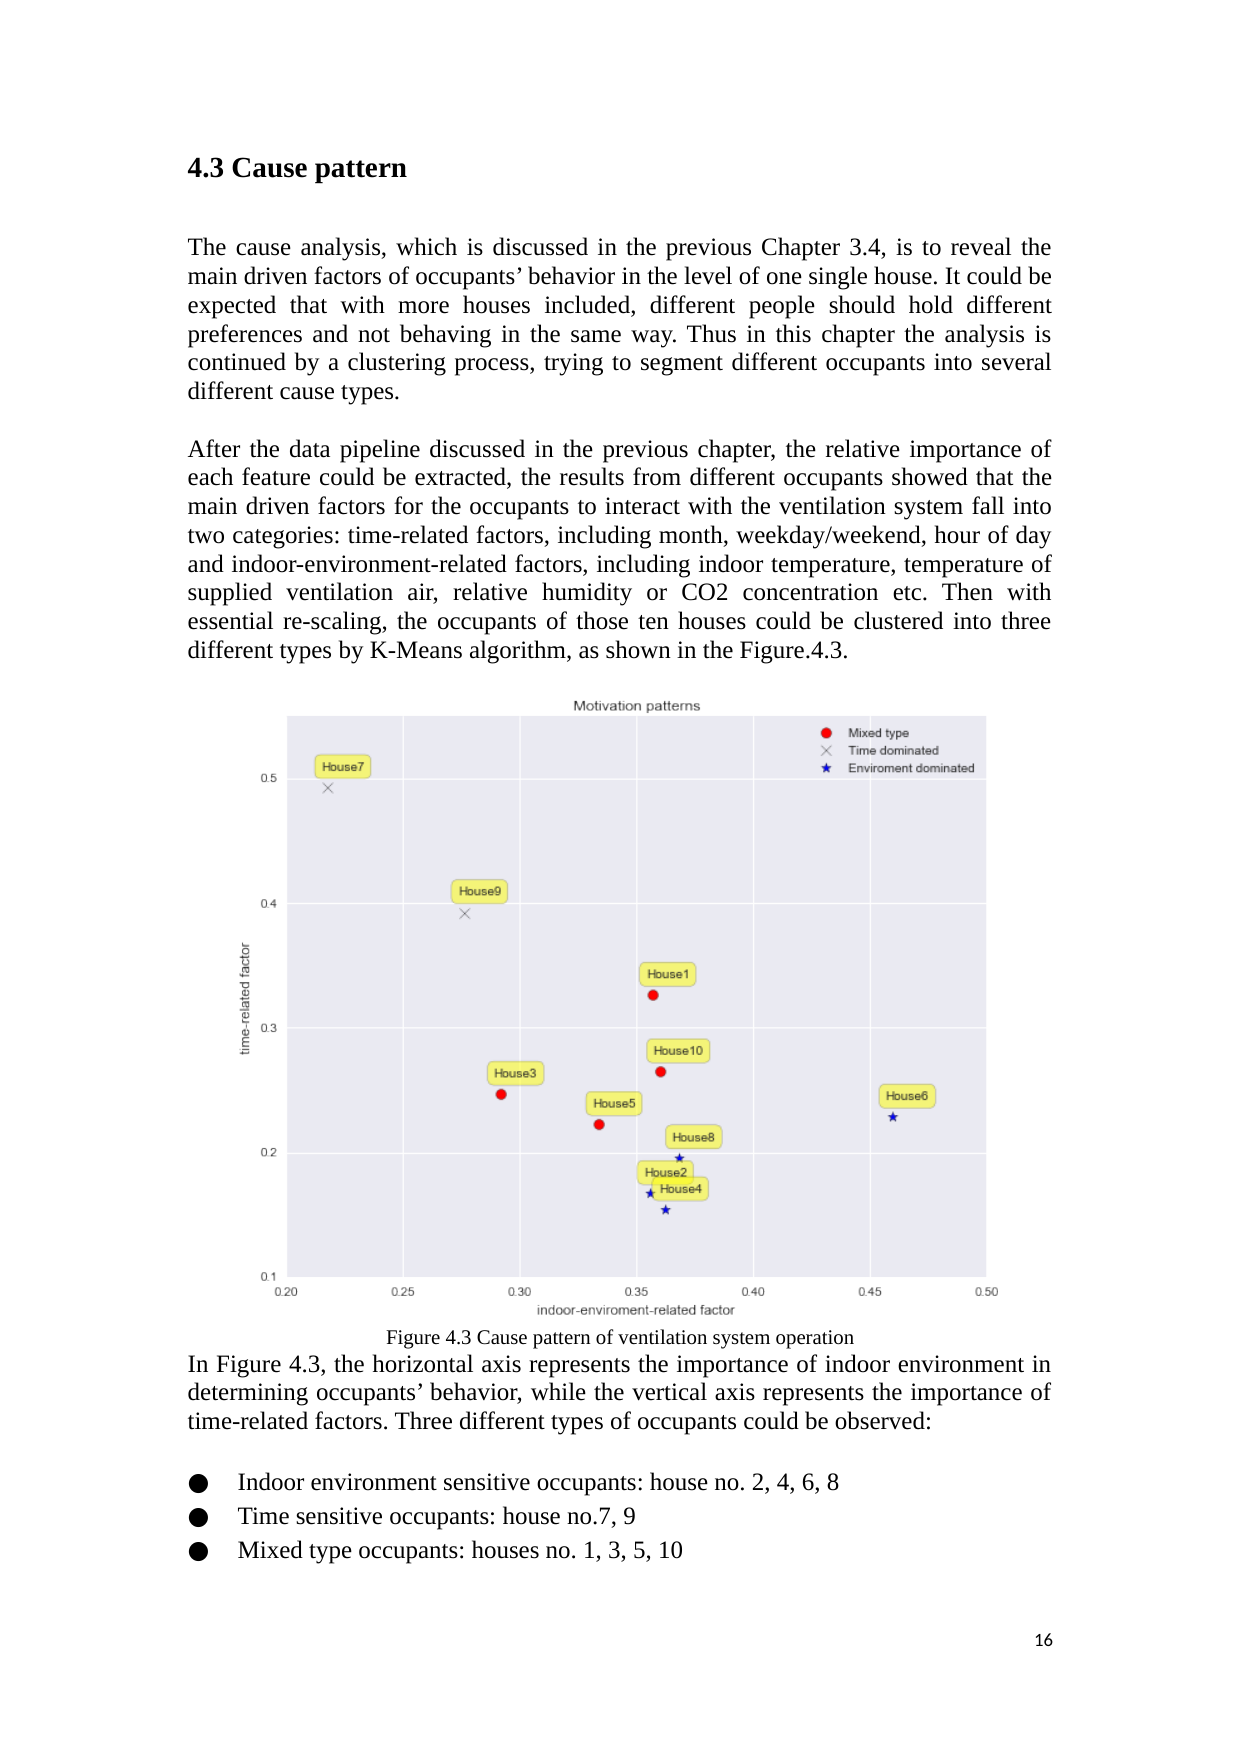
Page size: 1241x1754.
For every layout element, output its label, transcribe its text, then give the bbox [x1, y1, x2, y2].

picture [232, 692, 1008, 1325]
text In Figure 4.3, the horizontal axis represents the importance of indoor environment in determining occupants’ behavior, while the vertical axis represents the importance of time-related factors. Three different types of occupants could be observed: [187, 1349, 1053, 1435]
subtitle 4.3 Cause pattern [187, 150, 1053, 183]
list Time sensitive occupants: house no.7, 9 [187, 1498, 1053, 1532]
text Figure 4.3 Cause pattern of ventilation system operation [187, 1324, 1053, 1349]
list Indoor environment sensitive occupants: house no. 2, 4, 6, 8 [187, 1464, 1053, 1498]
list Mixed type occupants: houses no. 1, 3, 5, 10 [187, 1532, 1053, 1566]
text The cause analysis, which is discussed in the previous Chapter 3.4, is to reveal the main driven factors of occupants’ behavior in the level of one single house. It could be expected that with more houses included, different people should hold different preferences and not behaving in the same way. Thus in this chapter the analysis is continued by a clustering process, trying to segment different occupants into several different cause types. [187, 232, 1053, 405]
text After the data pipeline discussed in the previous chapter, the relative importance of each feature could be extracted, the results from different occupants showed that the main driven factors for the occupants to interact with the ventilation system fall into two categories: time-related factors, including month, weekday/weekend, hour of day and indoor-environment-related factors, including indoor temperature, temperature of supplied ventilation air, relative humidity or CO2 concentration etc. Then with essential re-scaling, the occupants of those ten houses could be clustered into three different types by K-Means algorithm, as shown in the Figure.4.3. [187, 434, 1053, 664]
